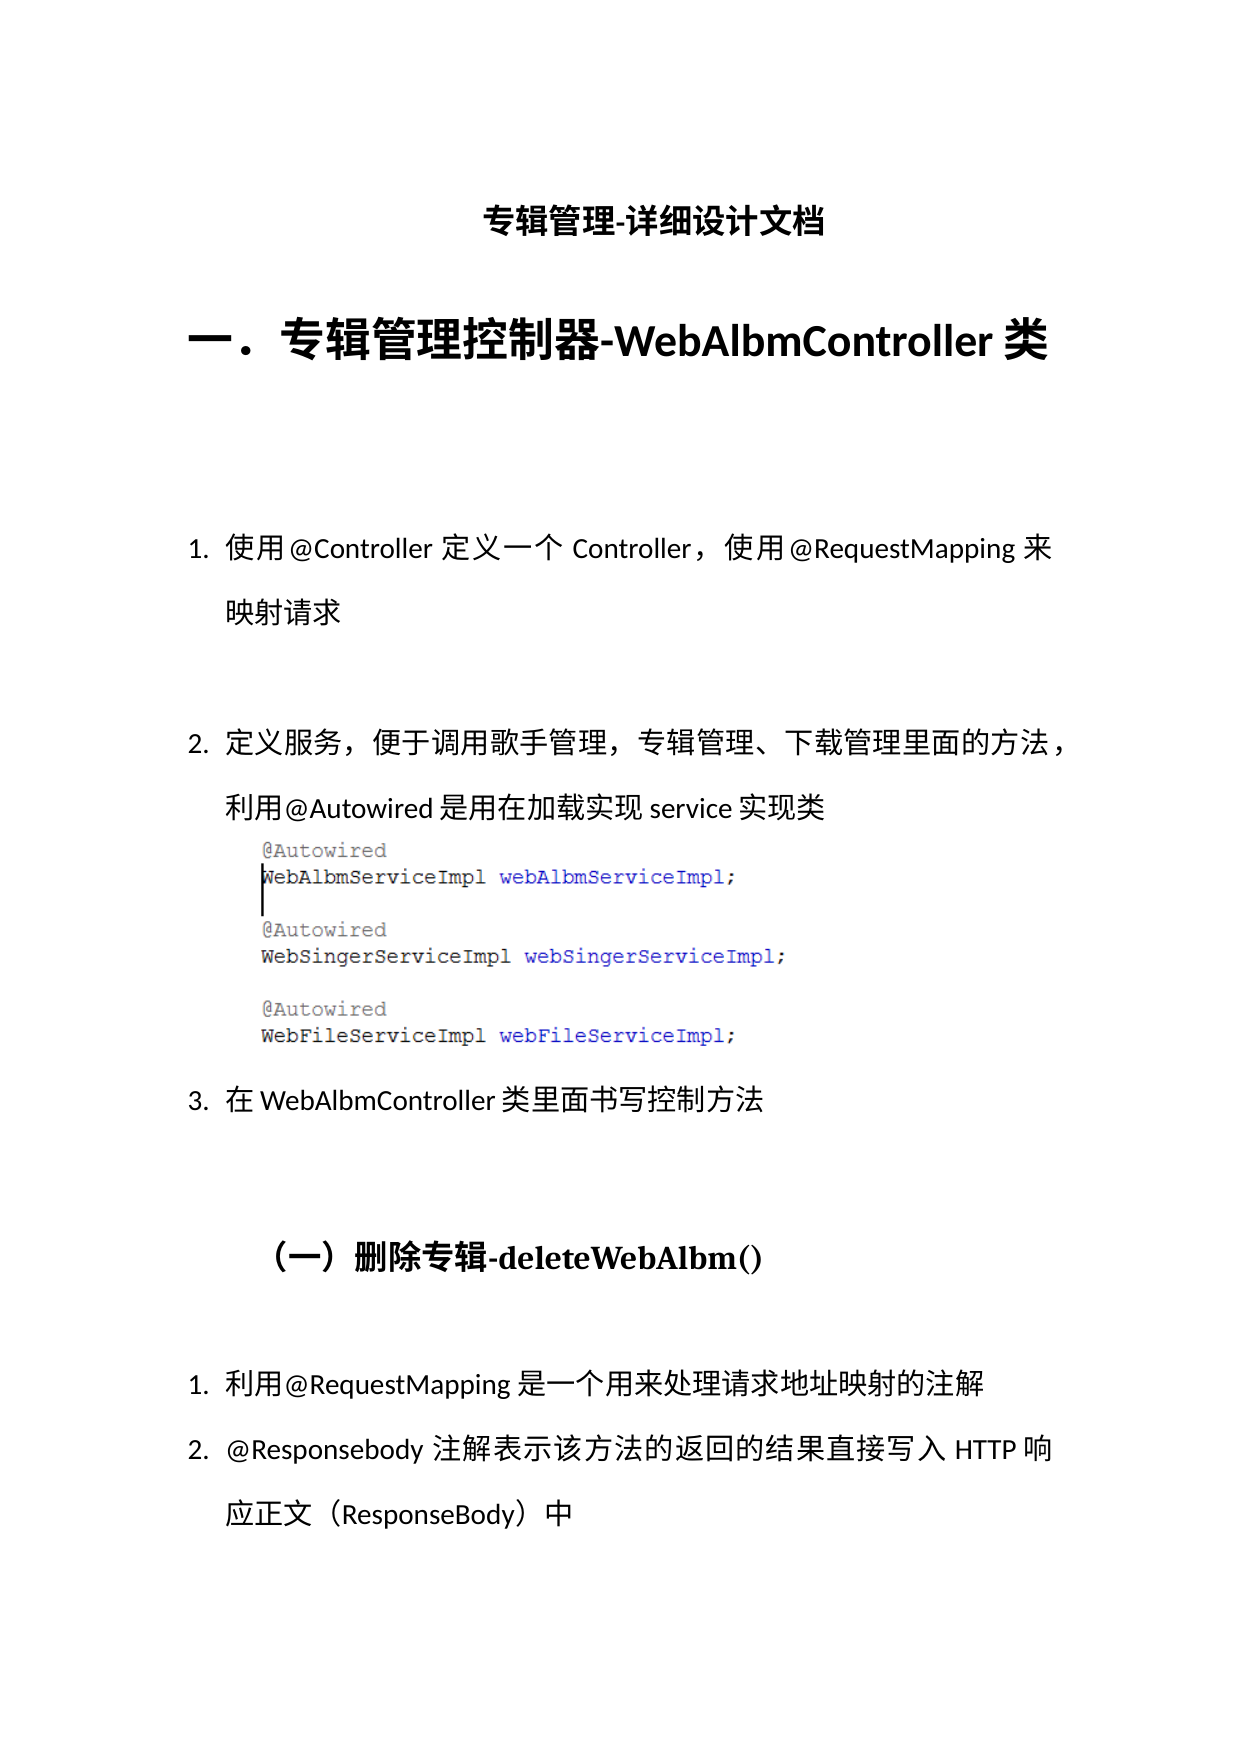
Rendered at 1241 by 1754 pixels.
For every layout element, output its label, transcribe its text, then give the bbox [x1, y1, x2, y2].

list @Responsebody 注解表示该方法的返回的结果直接写入HTTP响应正文（ResponseBody）中 [187, 1414, 1053, 1544]
list 定义服务，便于调用歌手管理，专辑管理、下载管理里面的方法，利用@Autowired是用在加载实现service实现类 [187, 708, 1053, 838]
list 使用@Controller定义一个Controller，使用@RequestMapping来映射请求 [187, 513, 1053, 643]
picture [245, 837, 793, 1051]
list 在WebAlbmController类里面书写控制方法 [187, 1065, 1053, 1130]
subtitle （一）删除专辑-deleteWebAlbm() [187, 1222, 1053, 1287]
title 专辑管理-详细设计文档 [187, 187, 1053, 252]
list 利用@RequestMapping 是一个用来处理请求地址映射的注解 [187, 1349, 1053, 1414]
subtitle 一．专辑管理控制器-WebAlbmController类 [187, 287, 1053, 385]
